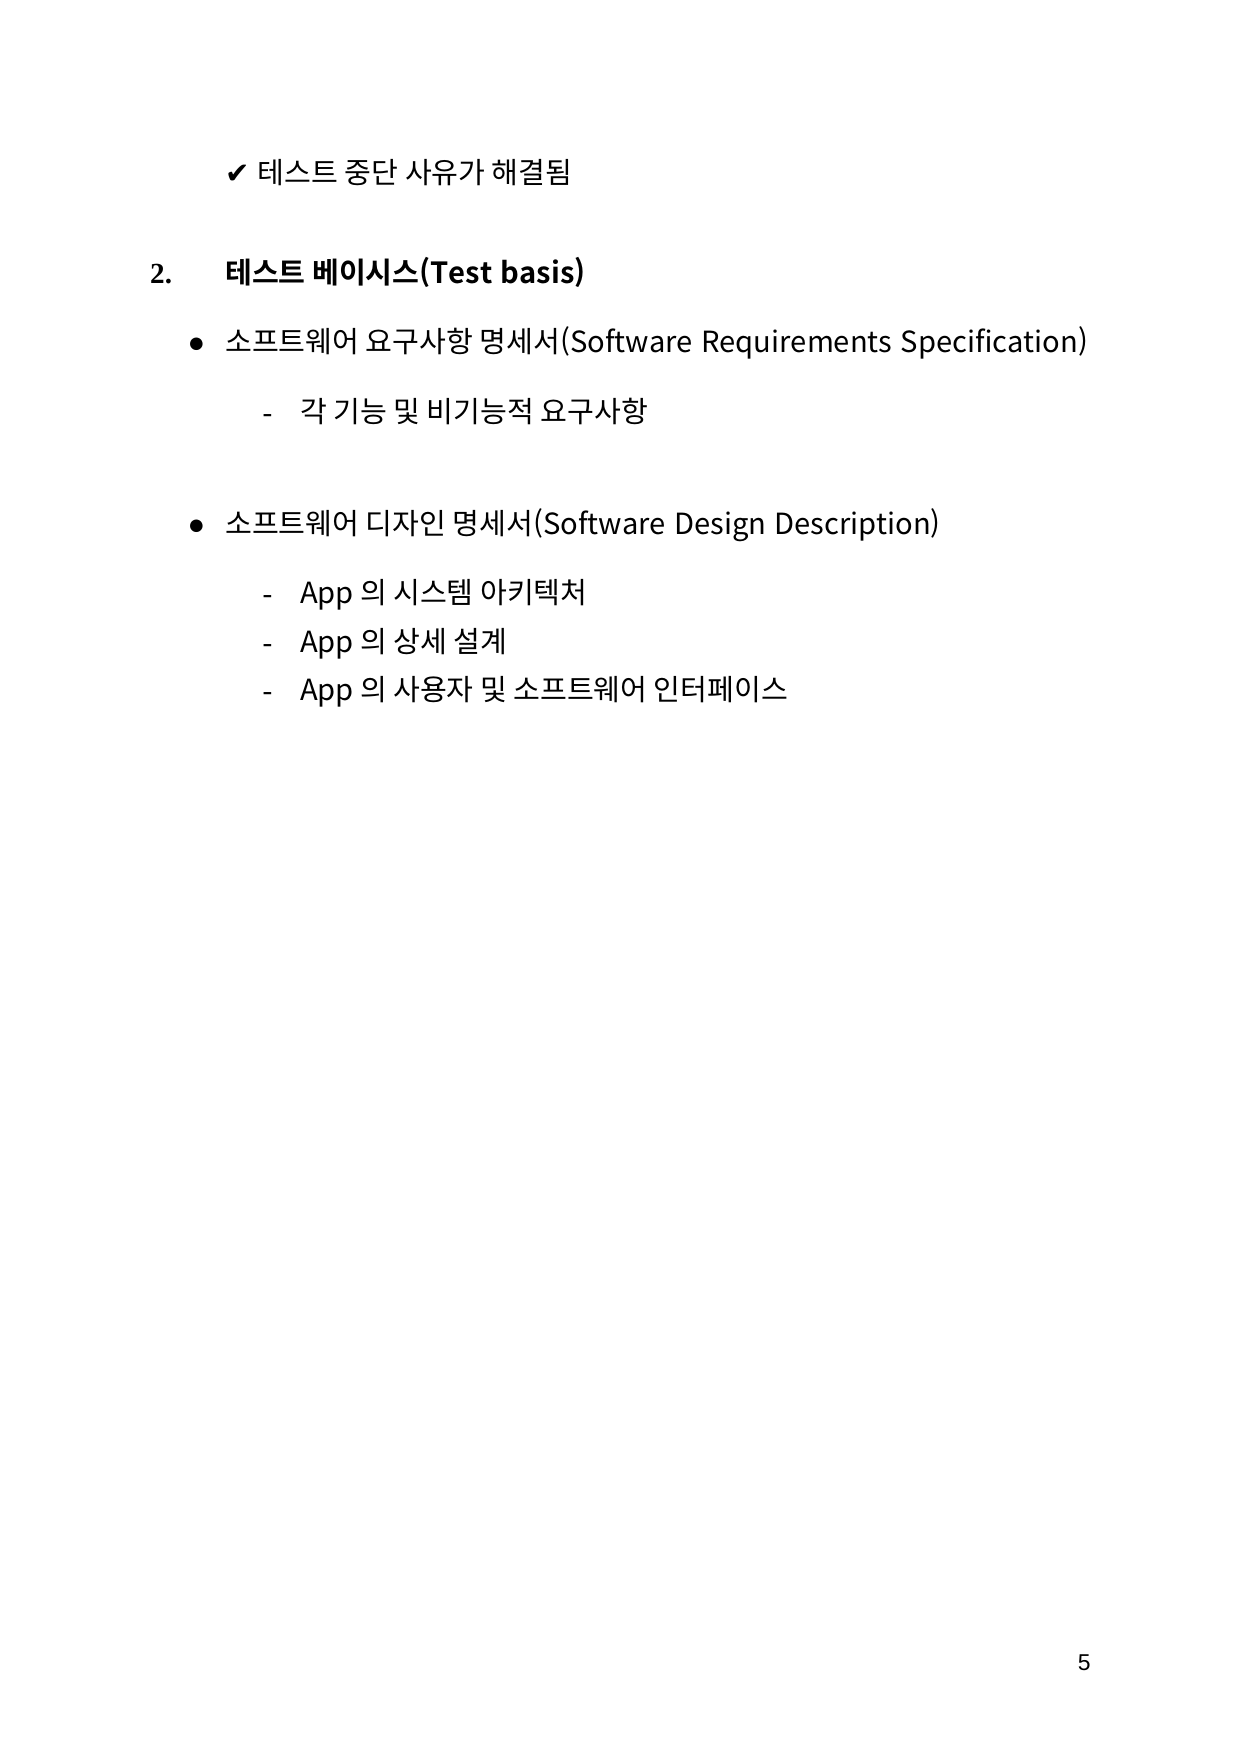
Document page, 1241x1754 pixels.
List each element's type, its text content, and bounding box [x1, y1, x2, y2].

list App의 상세 설계 [262, 618, 1090, 661]
list 소프트웨어 요구사항 명세서(Software Requirements Specification) [187, 319, 1090, 361]
list App의 시스템 아키텍처 [262, 570, 1090, 612]
list 테스트 베이시스(Test basis) [150, 249, 1090, 292]
list 소프트웨어 디자인 명세서(Software Design Description) [187, 500, 1090, 543]
list 각 기능 및 비기능적 요구사항 [262, 388, 1090, 431]
list App의 사용자 및 소프트웨어 인터페이스 [262, 667, 1090, 709]
text ✔ 테스트 중단 사유가 해결됨 [225, 150, 1090, 192]
